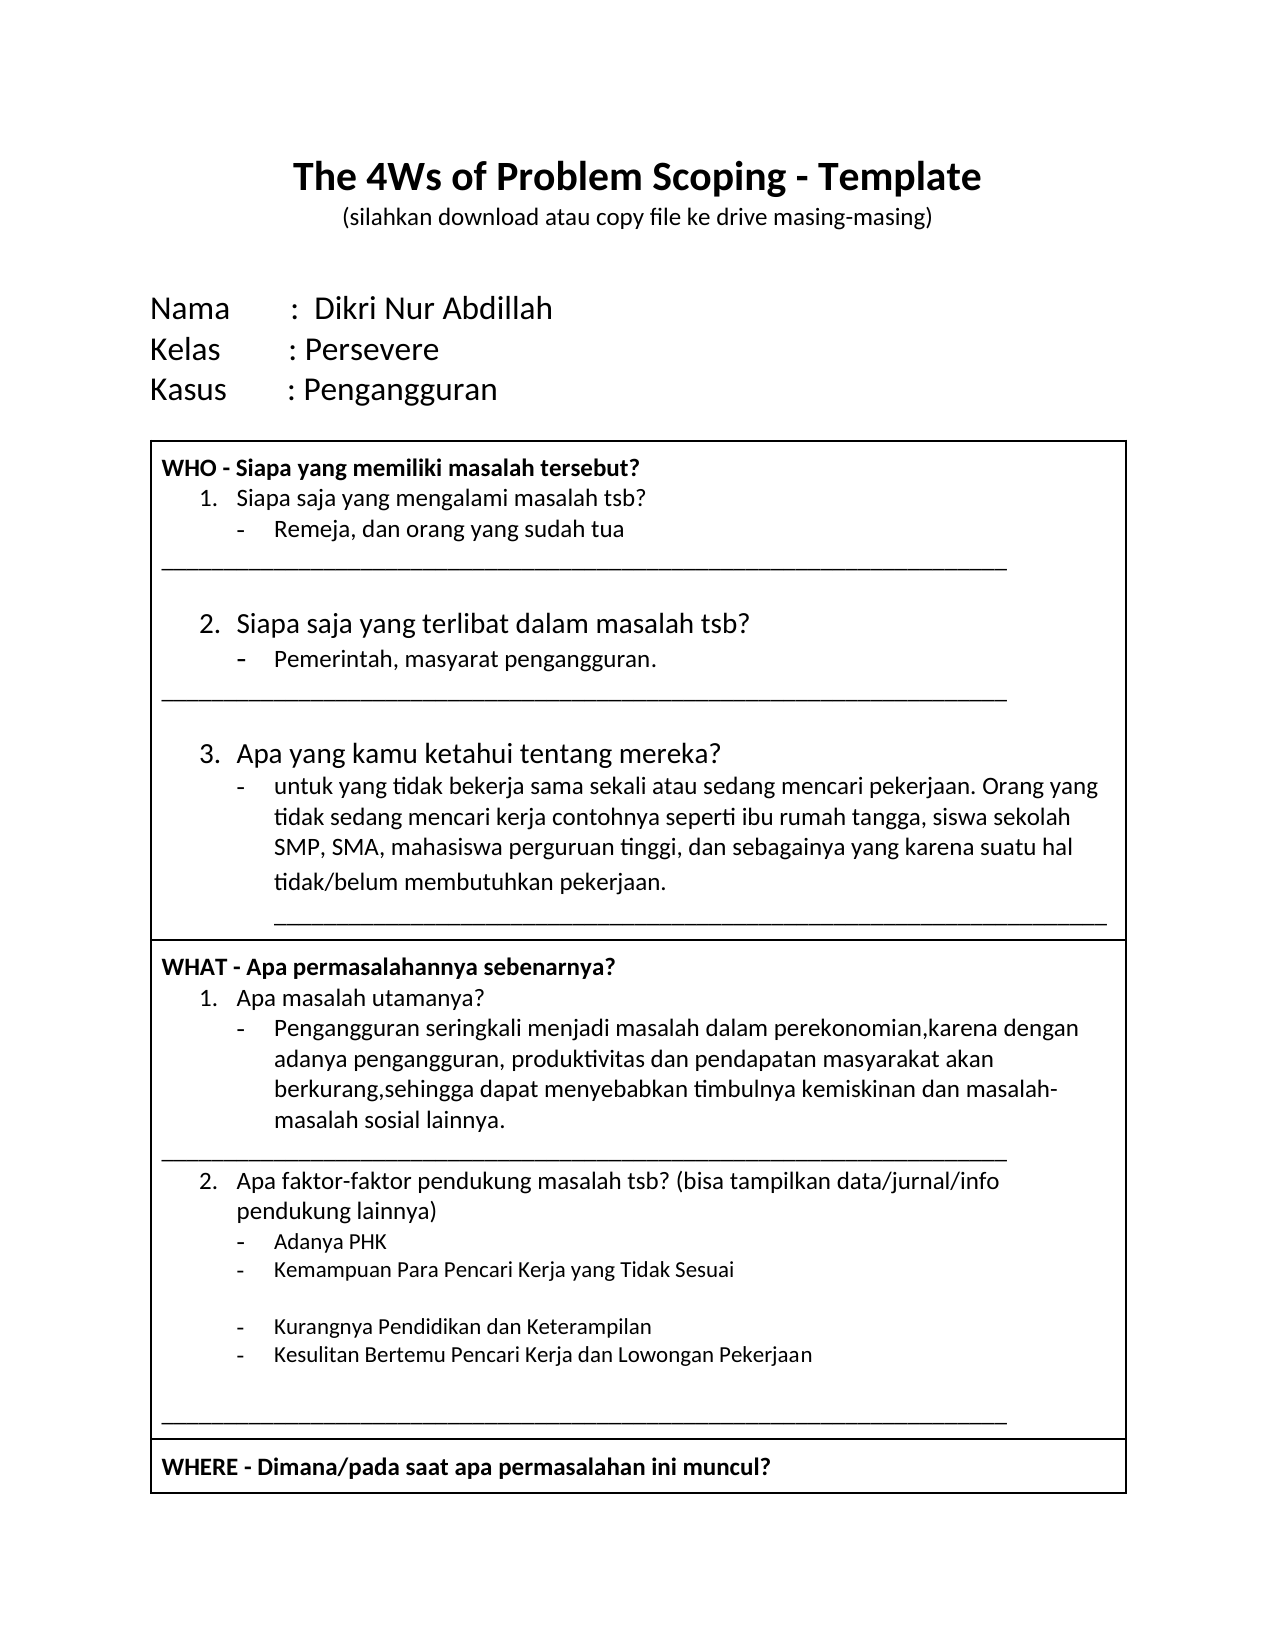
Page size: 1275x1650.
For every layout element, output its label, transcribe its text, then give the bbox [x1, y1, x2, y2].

table_header WHO - Siapa yang memiliki masalah tersebut? Siapa saja yang mengalami masalah tsb? Remeja, dan orang yang sudah tua ____________________________________________________________________ Siapa saja yang terlibat dalam masalah tsb? Pemerintah, masyarat pengangguran. ____________________________________________________________________ Apa yang kamu ketahui tentang mereka? untuk yang tidak bekerja sama sekali atau sedang mencari pekerjaan. Orang yang tidak sedang mencari kerja contohnya seperti ibu rumah tangga, siswa sekolah SMP, SMA, mahasiswa perguruan tinggi, dan sebagainya yang karena suatu hal tidak/belum membutuhkan pekerjaan. ___________________________________________________________________ [152, 442, 1125, 939]
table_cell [152, 1440, 1125, 1492]
text Nama : Dikri Nur Abdillah [150, 287, 1125, 328]
text Kasus : Pengangguran [150, 368, 1125, 409]
text Kelas : Persevere [150, 328, 1125, 368]
table_cell WHAT - Apa permasalahannya sebenarnya? Apa masalah utamanya? Pengangguran seringkali menjadi masalah dalam perekonomian,karena dengan adanya pengangguran, produktivitas dan pendapatan masyarakat akan berkurang,sehingga dapat menyebabkan timbulnya kemiskinan dan masalah-masalah sosial lainnya. ____________________________________________________________________ Apa faktor-faktor pendukung masalah tsb? (bisa tampilkan data/jurnal/info pendukung lainnya) Adanya PHK Kemampuan Para Pencari Kerja yang Tidak Sesuai Kurangnya Pendidikan dan Keterampilan Kesulitan Bertemu Pencari Kerja dan Lowongan Pekerjaan ____________________________________________________________________ [152, 941, 1125, 1438]
text (silahkan download atau copy file ke drive masing-masing) [150, 201, 1125, 231]
text The 4Ws of Problem Scoping - Template [150, 150, 1125, 201]
